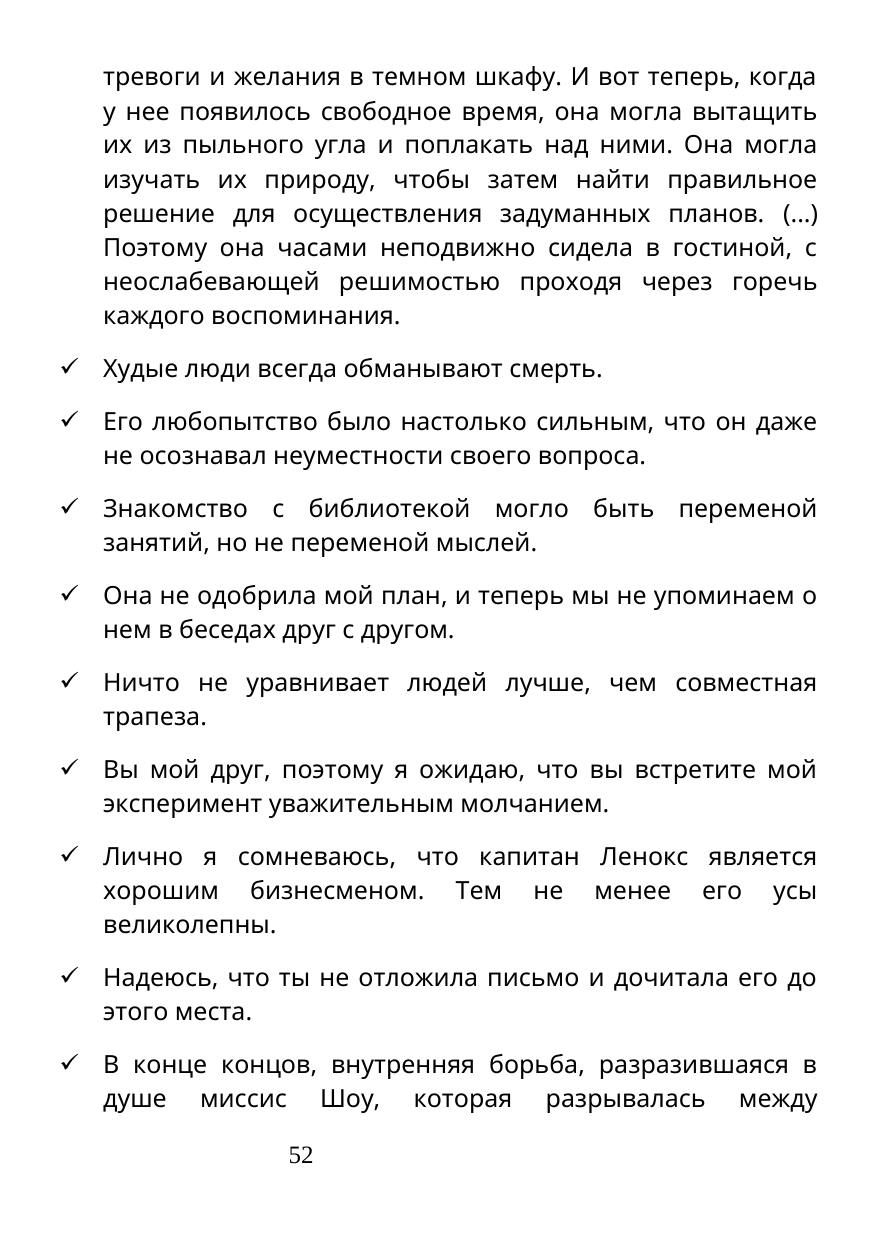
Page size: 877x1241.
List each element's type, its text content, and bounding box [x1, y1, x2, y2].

list Худые люди всегда обманывают смерть. [59, 350, 818, 384]
list Ничто не уравнивает людей лучше, чем совместная трапеза. [59, 664, 818, 732]
list Лично я сомневаюсь, что капитан Ленокс является хорошим бизнесменом. Тем не менее его усы великолепны. [59, 838, 818, 940]
list Надеюсь, что ты не отложила письмо и дочитала его до этого места. [59, 959, 818, 1027]
list Она не одобрила мой план, и теперь мы не упоминаем о нем в беседах друг с другом. [59, 577, 818, 645]
list Вы мой друг, поэтому я ожидаю, что вы встретите мой эксперимент уважительным молчанием. [59, 751, 818, 819]
list Знакомство с библиотекой могло быть переменой занятий, но не переменой мыслей. [59, 490, 818, 558]
list Его любопытство было настолько сильным, что он даже не осознавал неуместности своего вопроса. [59, 403, 818, 471]
